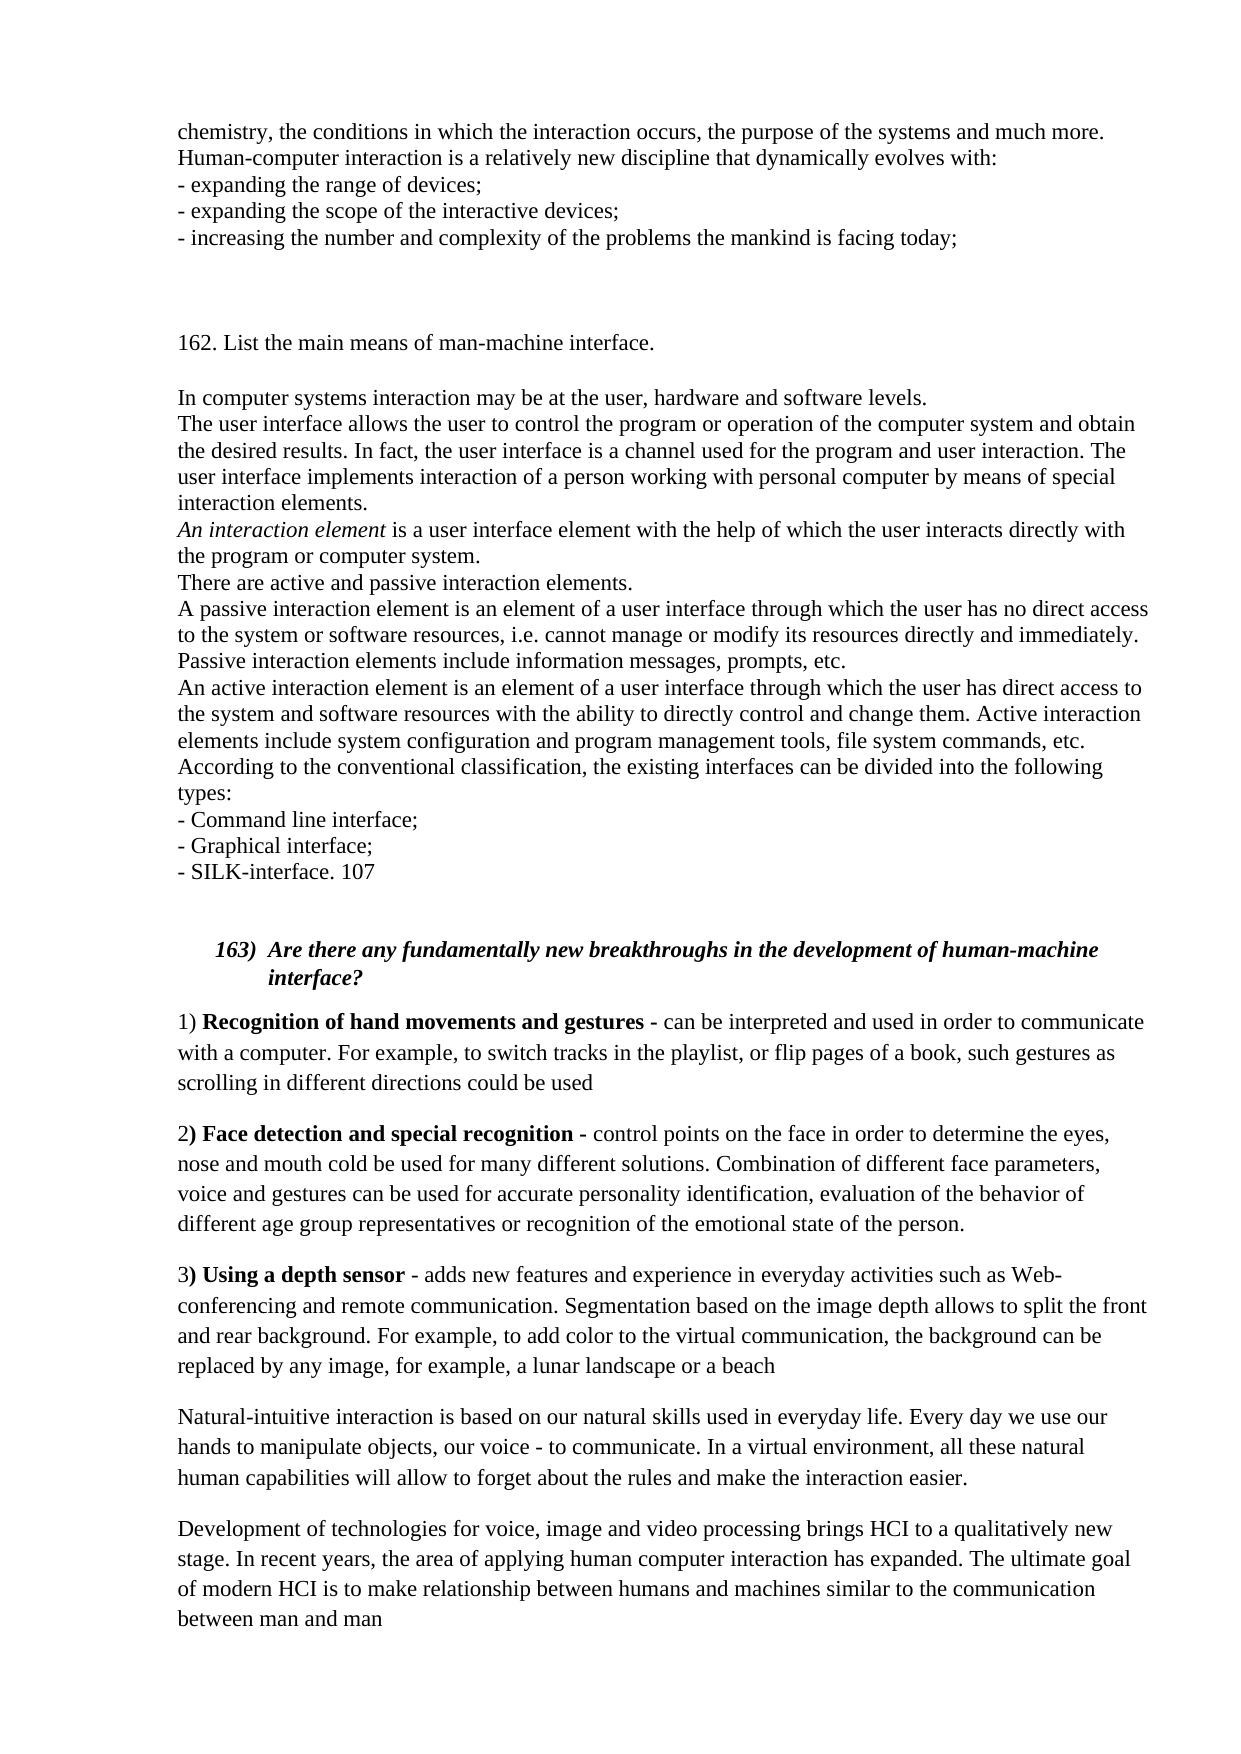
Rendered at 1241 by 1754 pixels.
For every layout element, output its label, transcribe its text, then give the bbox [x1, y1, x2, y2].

list Are there any fundamentally new breakthroughs in the development of human-machine interface? [215, 936, 1152, 990]
text Natural-intuitive interaction is based on our natural skills used in everyday life. Every day we use our hands to manipulate objects, our voice - to communicate. In a virtual environment, all these natural human capabilities will allow to forget about the rules and make the interaction easier. [177, 1403, 1152, 1490]
text According to the conventional classification, the existing interfaces can be divided into the following types: [177, 753, 1152, 806]
text - SILK-interface. 107 [177, 858, 1152, 885]
text A passive interaction element is an element of a user interface through which the user has no direct access to the system or software resources, i.e. cannot manage or modify its resources directly and immediately. Passive interaction elements include information messages, prompts, etc. [177, 595, 1152, 674]
text - expanding the scope of the interactive devices; [177, 197, 1152, 223]
text Development of technologies for voice, image and video processing brings HCI to a qualitatively new stage. In recent years, the area of applying human computer interaction has expanded. The ultimate goal of modern HCI is to make relationship between humans and machines similar to the communication between man and man [177, 1514, 1152, 1632]
text 2) Face detection and special recognition - control points on the face in order to determine the eyes, nose and mouth cold be used for many different solutions. Combination of different face parameters, voice and gestures can be used for accurate personality identification, evaluation of the behavior of different age group representatives or recognition of the emotional state of the person. [177, 1120, 1152, 1237]
text An active interaction element is an element of a user interface through which the user has direct access to the system and software resources with the ability to directly control and change them. Active interaction elements include system configuration and program management tools, file system commands, etc. [177, 674, 1152, 753]
text The user interface allows the user to control the program or operation of the computer system and obtain the desired results. In fact, the user interface is a channel used for the program and user interaction. The user interface implements interaction of a person working with personal computer by means of special interaction elements. [177, 410, 1152, 516]
text 162. List the main means of man-machine interface. [177, 329, 1152, 355]
text - Graphical interface; [177, 832, 1152, 858]
text 1) Recognition of hand movements and gestures - can be interpreted and used in order to communicate with a computer. For example, to switch tracks in the playlist, or flip pages of a book, such gestures as scrolling in different directions could be used [177, 1008, 1152, 1095]
text 3) Using a depth sensor - adds new features and experience in everyday activities such as Web-conferencing and remote communication. Segmentation based on the image depth allows to split the front and rear background. For example, to add color to the virtual communication, the background can be replaced by any image, for example, a lunar landscape or a beach [177, 1261, 1152, 1378]
text - increasing the number and complexity of the problems the mankind is facing today; [177, 223, 1152, 250]
text An interaction element is a user interface element with the help of which the user interacts directly with the program or computer system. [177, 516, 1152, 568]
text There are active and passive interaction elements. [177, 568, 1152, 595]
text - Command line interface; [177, 806, 1152, 832]
text chemistry, the conditions in which the interaction occurs, the purpose of the systems and much more. [177, 118, 1152, 144]
text In computer systems interaction may be at the user, hardware and software levels. [177, 384, 1152, 410]
text Human-computer interaction is a relatively new discipline that dynamically evolves with: [177, 144, 1152, 171]
text - expanding the range of devices; [177, 171, 1152, 197]
